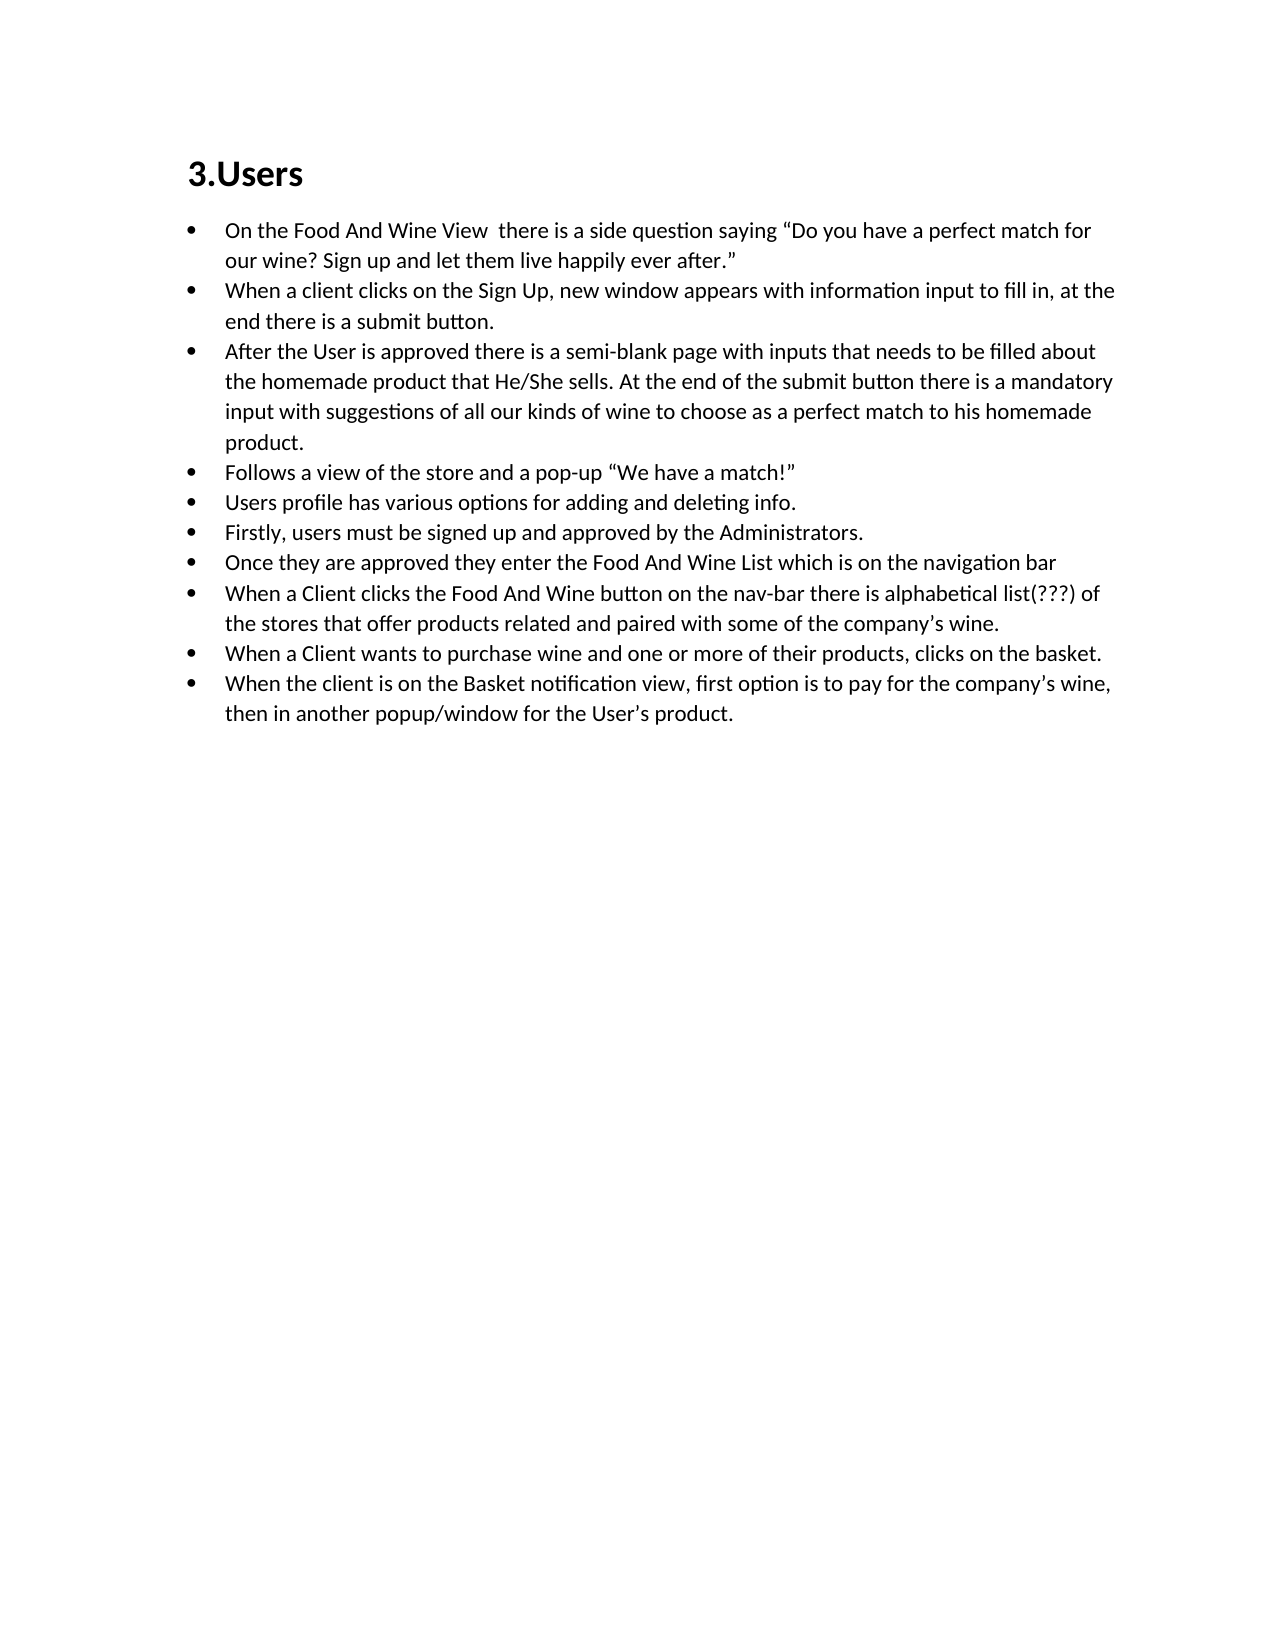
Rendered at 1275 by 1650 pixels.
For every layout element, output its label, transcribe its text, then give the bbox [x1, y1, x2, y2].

list When the client is on the Basket notification view, first option is to pay for the company’s wine, then in another popup/window for the User’s product. [187, 669, 1125, 727]
text 3.Users [187, 150, 1125, 196]
list Follows a view of the store and a pop-up “We have a match!” [187, 458, 1125, 486]
list When a client clicks on the Sign Up, new window appears with information input to fill in, at the end there is a submit button. [187, 277, 1125, 335]
list On the Food And Wine View there is a side question saying “Do you have a perfect match for our wine? Sign up and let them live happily ever after.” [187, 216, 1125, 274]
list Firstly, users must be signed up and approved by the Administrators. [187, 518, 1125, 546]
list After the User is approved there is a semi-blank page with inputs that needs to be filled about the homemade product that He/She sells. At the end of the submit button there is a mandatory input with suggestions of all our kinds of wine to choose as a perfect match to his homemade product. [187, 337, 1125, 456]
list Once they are approved they enter the Food And Wine List which is on the navigation bar [187, 548, 1125, 576]
list When a Client wants to purchase wine and one or more of their products, clicks on the basket. [187, 639, 1125, 667]
list When a Client clicks the Food And Wine button on the nav-bar there is alphabetical list(???) of the stores that offer products related and paired with some of the company’s wine. [187, 579, 1125, 637]
list Users profile has various options for adding and deleting info. [187, 488, 1125, 516]
